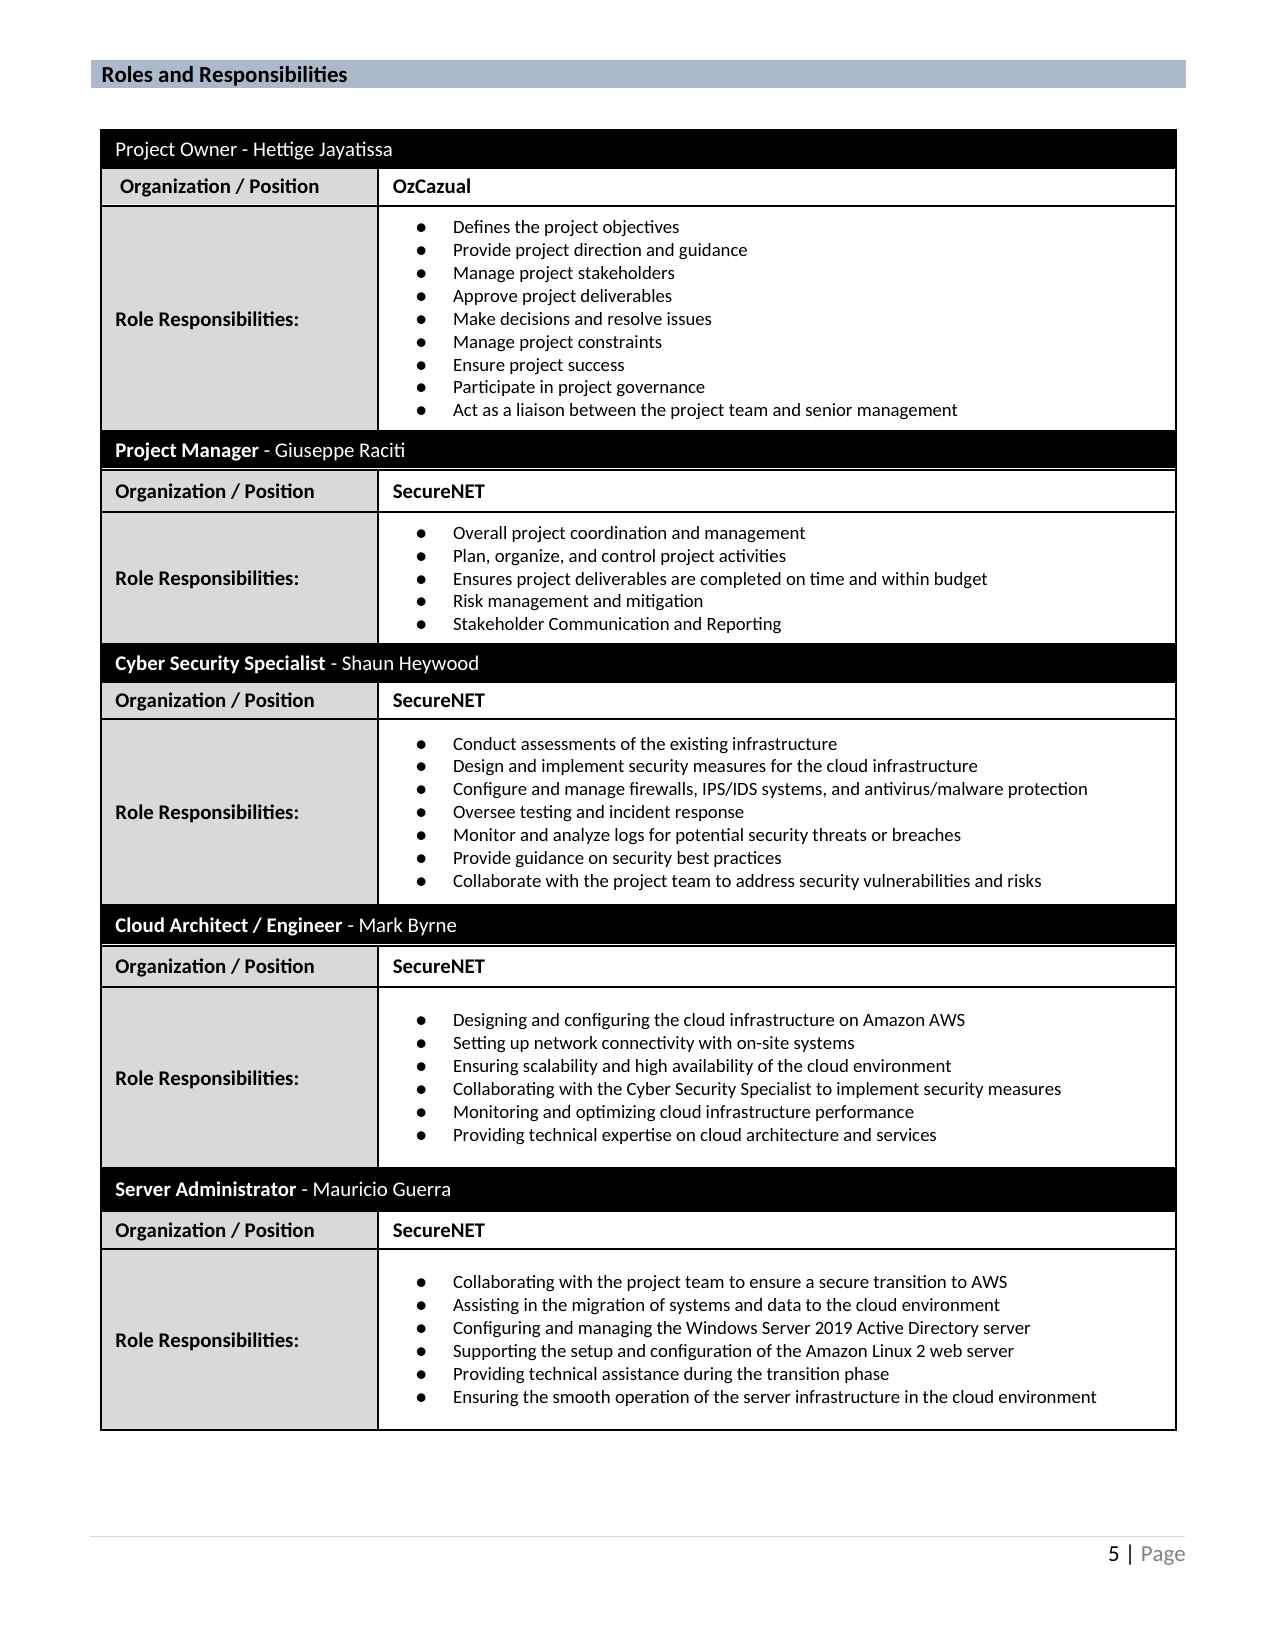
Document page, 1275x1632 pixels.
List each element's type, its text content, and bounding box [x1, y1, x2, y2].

table_cell [91, 89, 1186, 1443]
table_header Roles and Responsibilities [91, 60, 1186, 88]
